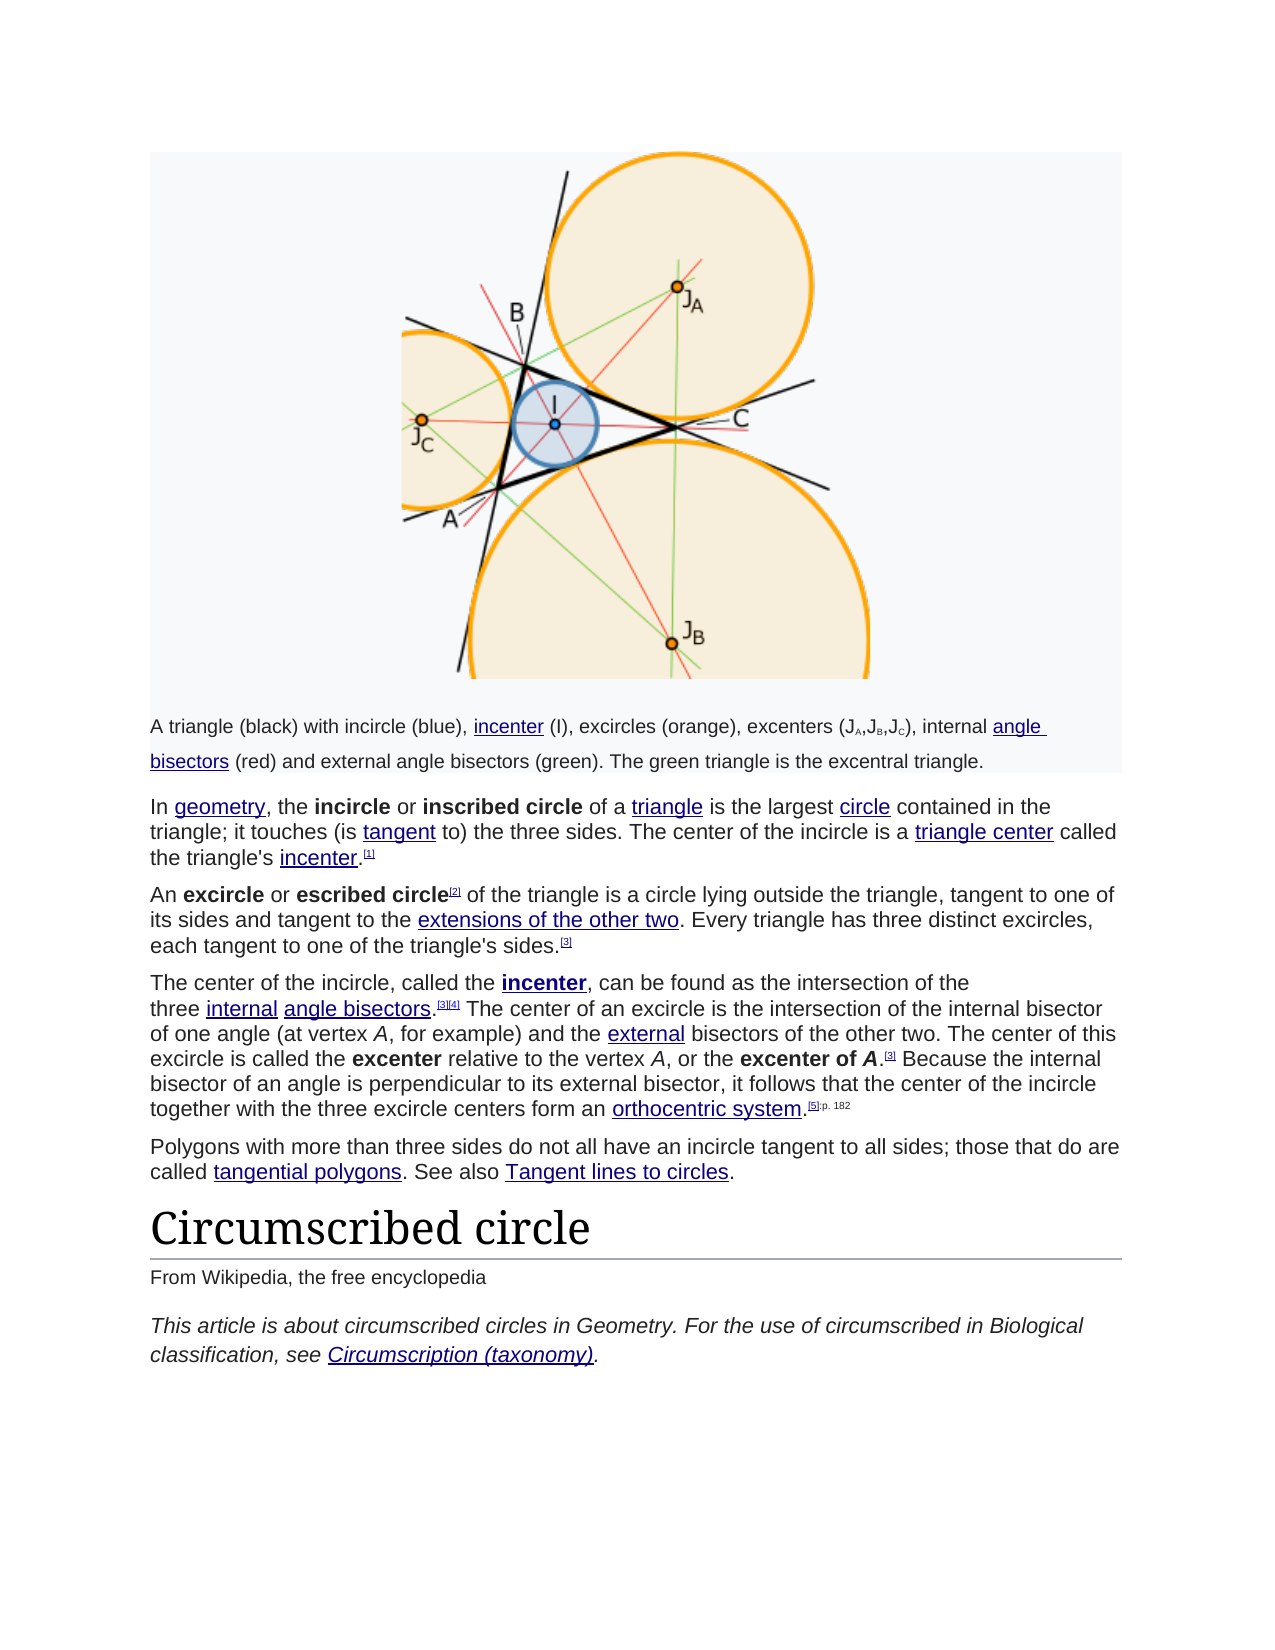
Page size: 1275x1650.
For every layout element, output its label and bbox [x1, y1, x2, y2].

table_header [149, 150, 1123, 1393]
picture [401, 151, 871, 679]
